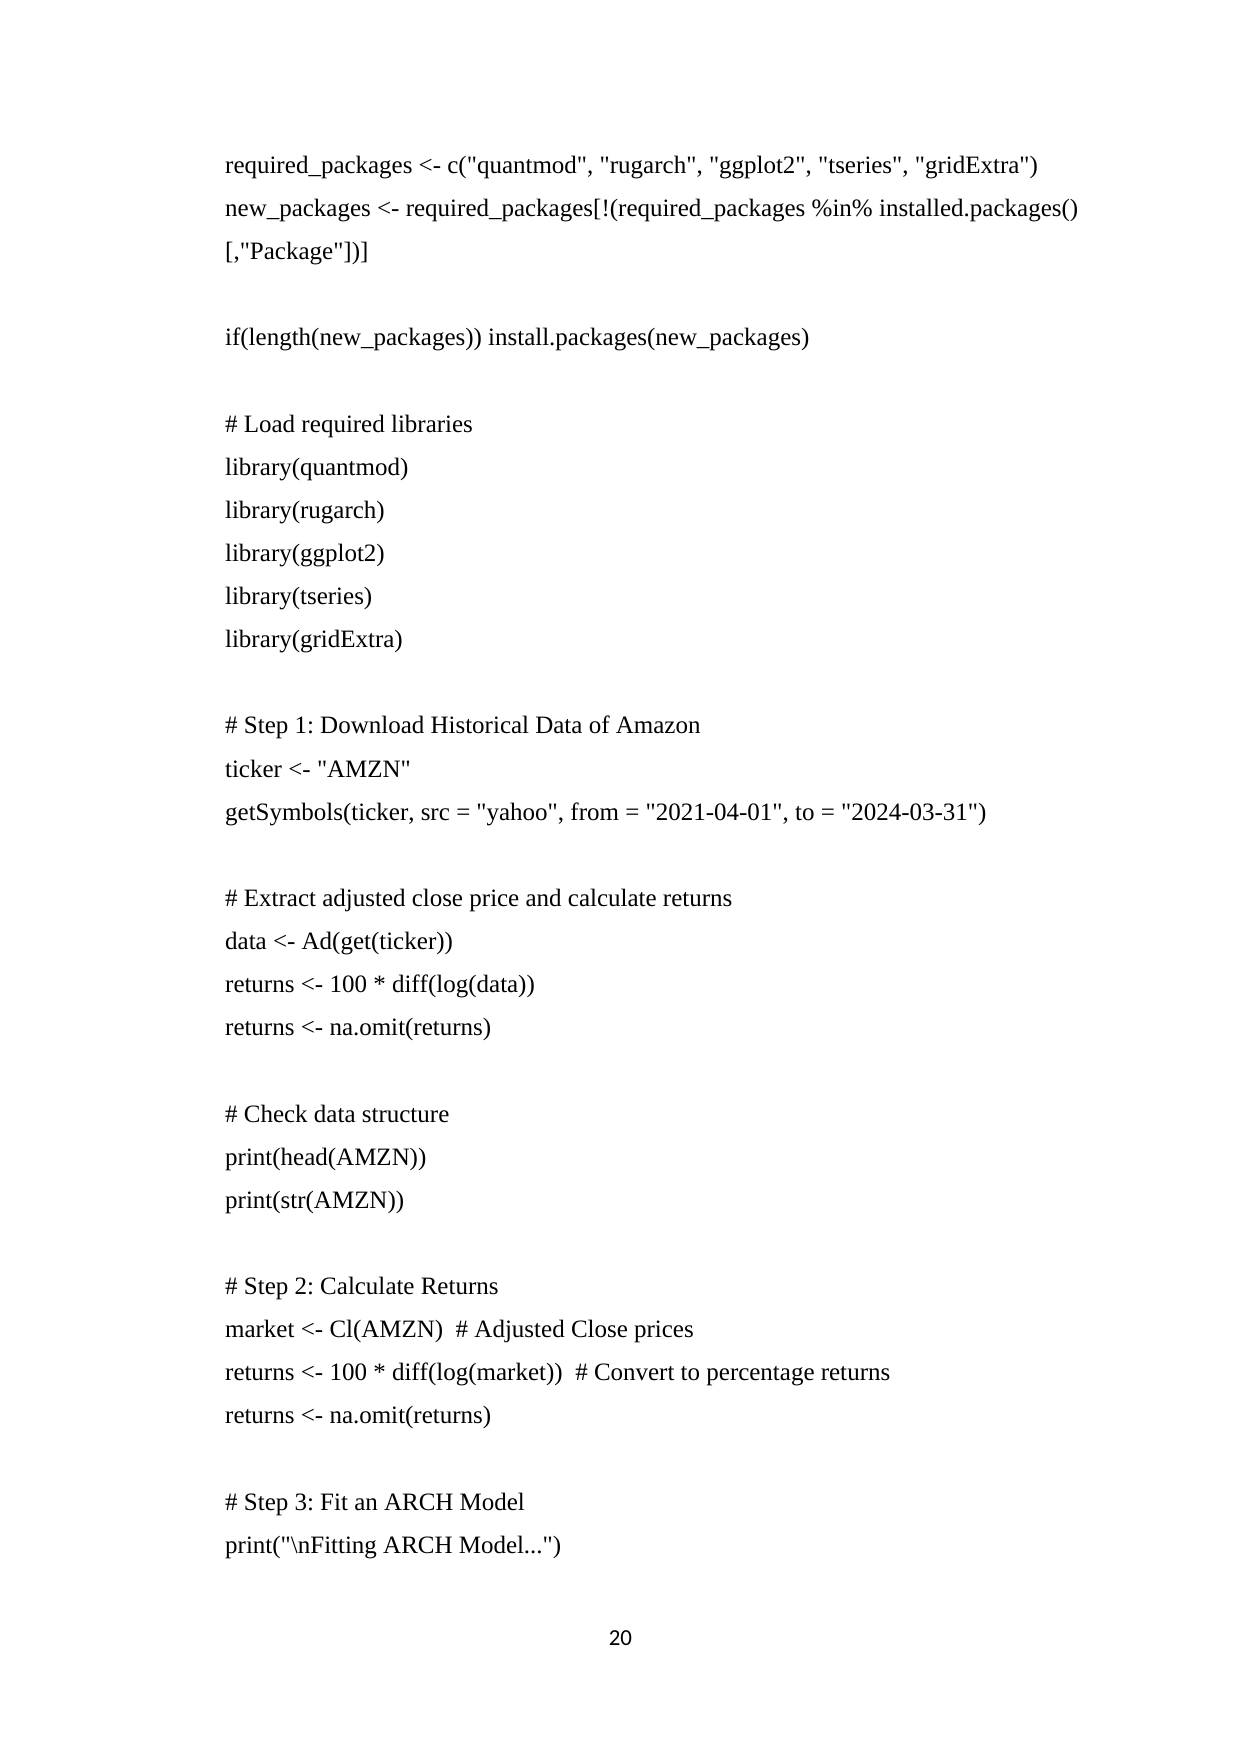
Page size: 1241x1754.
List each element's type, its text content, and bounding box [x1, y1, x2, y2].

text # Step 2: Calculate Returns [225, 1271, 1090, 1300]
text market <- Cl(AMZN) # Adjusted Close prices [225, 1314, 1090, 1343]
text ticker <- "AMZN" [225, 754, 1090, 782]
text # Check data structure [225, 1099, 1090, 1127]
text print(head(AMZN)) [225, 1142, 1090, 1171]
text # Extract adjusted close price and calculate returns [225, 883, 1090, 912]
text # Load required libraries [225, 409, 1090, 437]
text library(tseries) [225, 581, 1090, 610]
text # Step 1: Download Historical Data of Amazon [225, 711, 1090, 739]
text returns <- na.omit(returns) [225, 1012, 1090, 1041]
text library(rugarch) [225, 495, 1090, 524]
text data <- Ad(get(ticker)) [225, 926, 1090, 955]
text getSymbols(ticker, src = "yahoo", from = "2021-04-01", to = "2024-03-31") [225, 797, 1090, 826]
text print("\nFitting ARCH Model...") [225, 1530, 1090, 1559]
text print(str(AMZN)) [225, 1185, 1090, 1214]
text returns <- 100 * diff(log(market)) # Convert to percentage returns [225, 1357, 1090, 1386]
text returns <- 100 * diff(log(data)) [225, 969, 1090, 998]
text returns <- na.omit(returns) [225, 1401, 1090, 1429]
text # Step 3: Fit an ARCH Model [225, 1487, 1090, 1516]
text new_packages <- required_packages[!(required_packages %in% installed.packages()[,"Package"])] [225, 193, 1090, 265]
text library(ggplot2) [225, 538, 1090, 567]
text required_packages <- c("quantmod", "rugarch", "ggplot2", "tseries", "gridExtra") [225, 150, 1090, 179]
text library(gridExtra) [225, 624, 1090, 653]
text library(quantmod) [225, 452, 1090, 481]
text if(length(new_packages)) install.packages(new_packages) [225, 322, 1090, 351]
